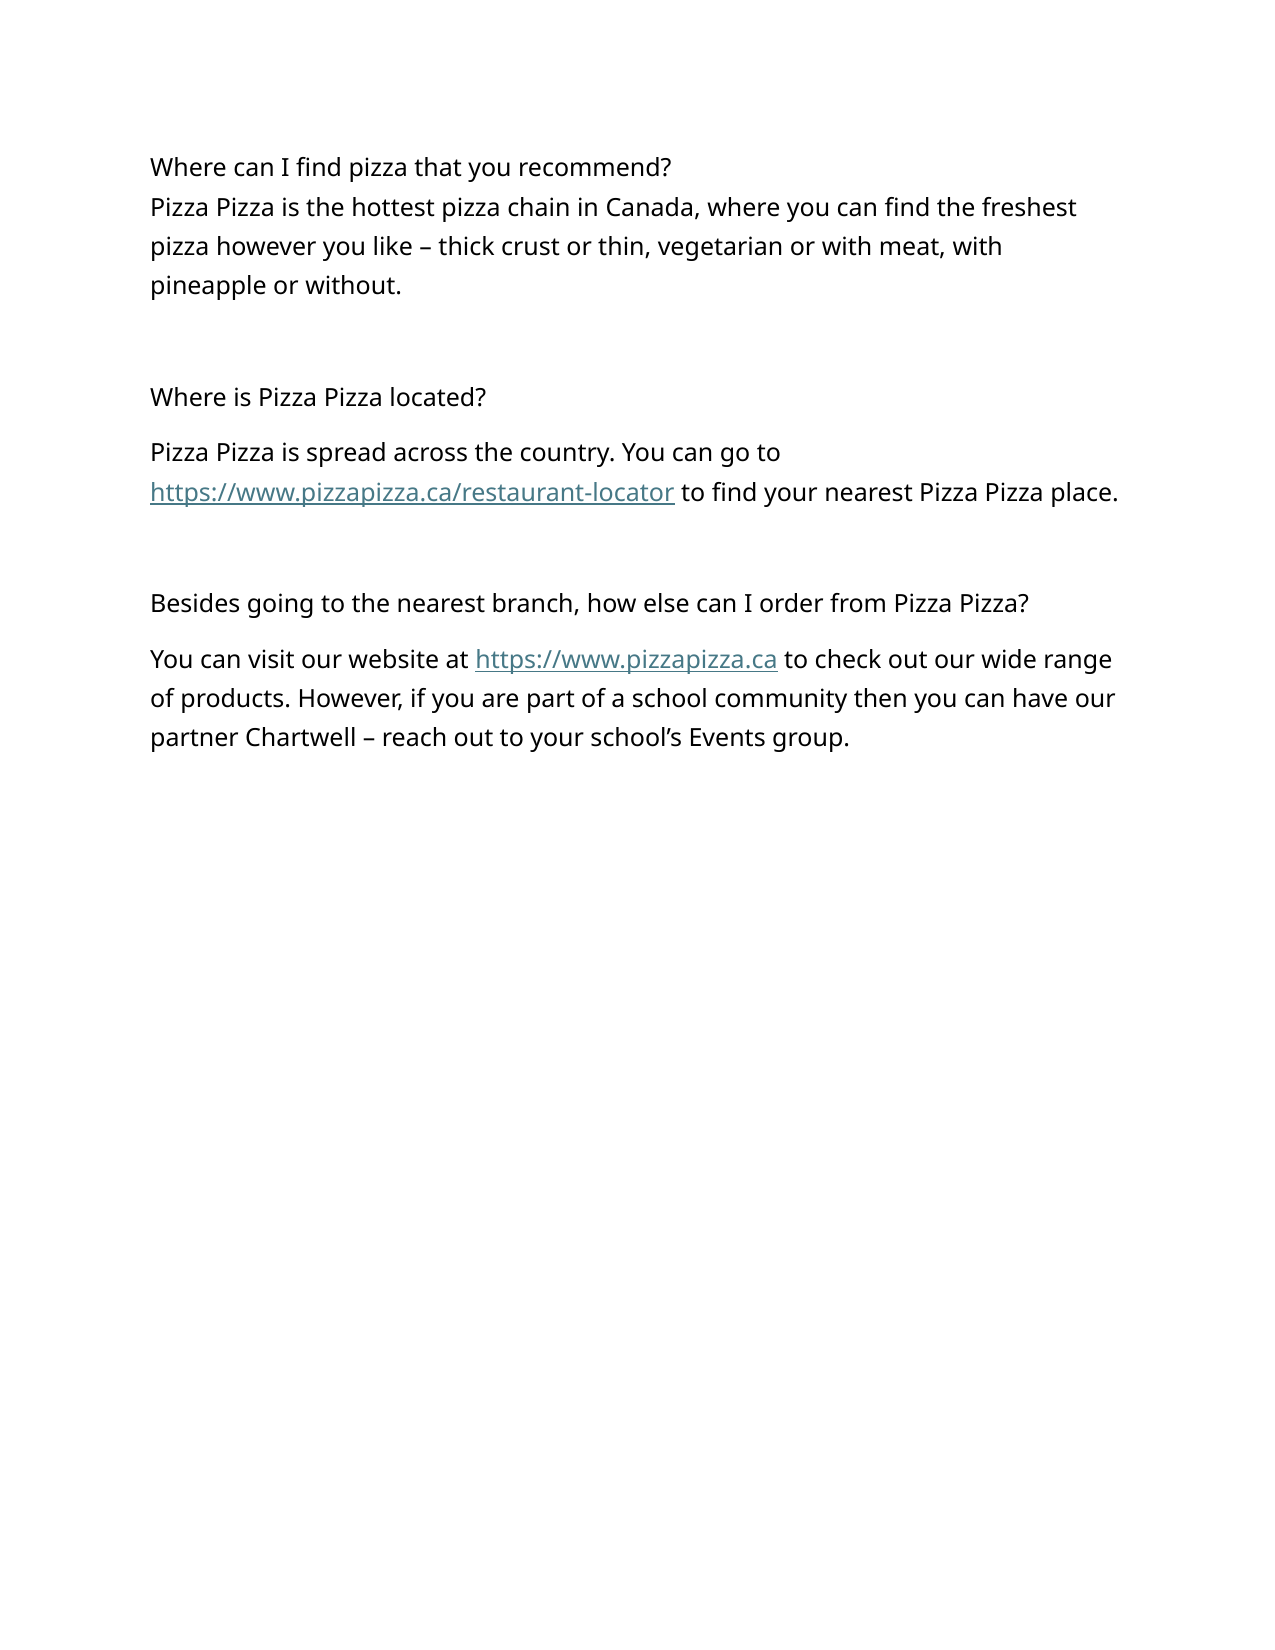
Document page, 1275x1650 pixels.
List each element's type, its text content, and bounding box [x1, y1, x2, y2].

text Where is Pizza Pizza located? [150, 379, 1125, 413]
text Besides going to the nearest branch, how else can I order from Pizza Pizza? [150, 586, 1125, 620]
text Where can I find pizza that you recommend? Pizza Pizza is the hottest pizza chain in Canada, where you can find the freshest pizza however you like – thick crust or thin, vegetarian or with meat, with pineapple or without. [150, 150, 1125, 302]
text Pizza Pizza is spread across the country. You can go to https://www.pizzapizza.ca/restaurant-locator to find your nearest Pizza Pizza place. [150, 435, 1125, 508]
text You can visit our website at https://www.pizzapizza.ca to check out our wide range of products. However, if you are part of a school community then you can have our partner Chartwell – reach out to your school’s Events group. [150, 642, 1125, 754]
